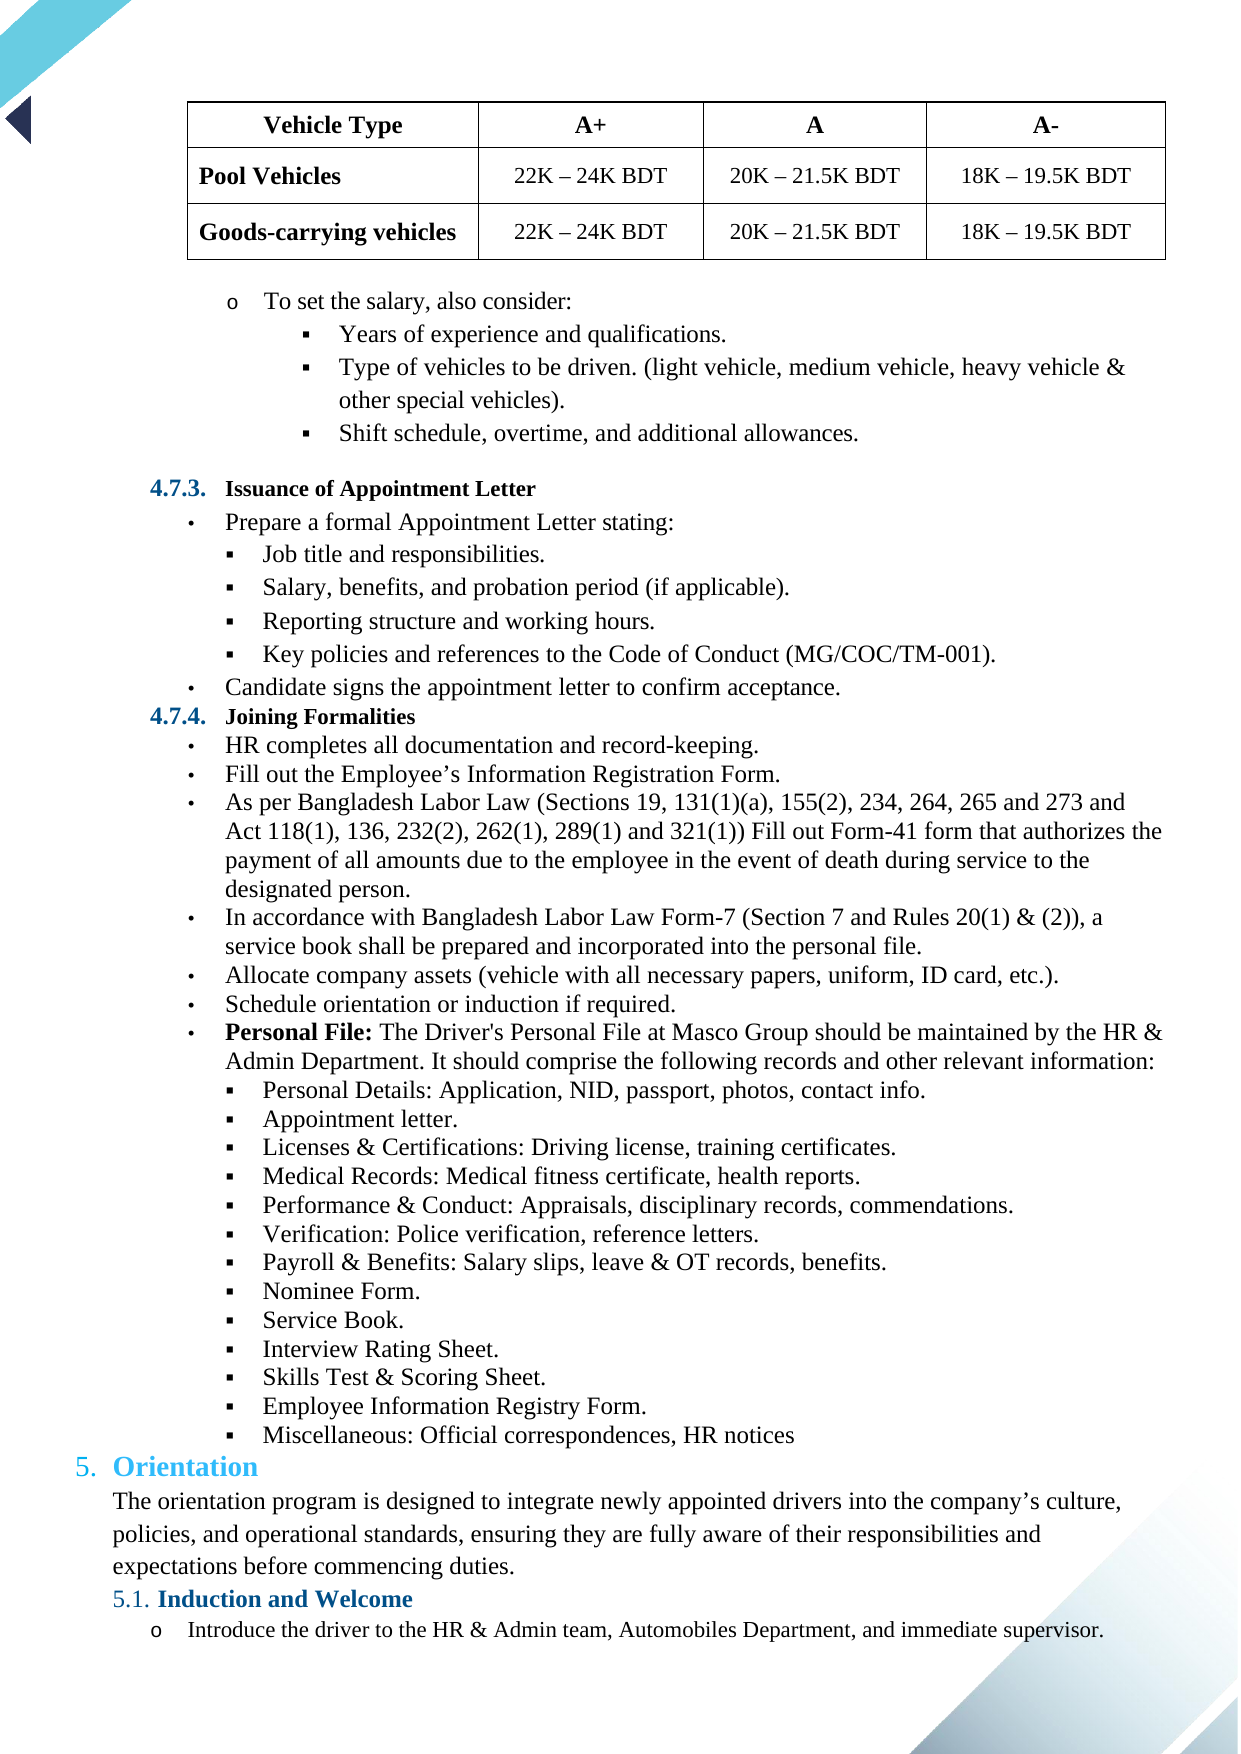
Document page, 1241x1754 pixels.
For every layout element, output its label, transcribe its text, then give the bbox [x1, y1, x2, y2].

table_header A+ [479, 103, 703, 147]
list Issuance of Appointment Letter [150, 473, 1165, 502]
list Orientation [75, 1449, 1162, 1482]
list HR completes all documentation and record-keeping. [187, 730, 1165, 759]
list Performance & Conduct: Appraisals, disciplinary records, commendations. [225, 1190, 1165, 1219]
list Fill out the Employee’s Information Registration Form. [187, 759, 1165, 787]
list Years of experience and qualifications. [301, 319, 1165, 348]
list Nominee Form. [225, 1276, 1165, 1305]
list Appointment letter. [225, 1104, 1165, 1132]
table_cell 22K – 24K BDT [479, 148, 703, 203]
list Induction and Welcome [112, 1584, 1162, 1612]
table_header A [704, 103, 926, 147]
list Prepare a formal Appointment Letter stating: [187, 507, 1165, 535]
list Candidate signs the appointment letter to confirm acceptance. [187, 672, 1165, 701]
list Key policies and references to the Code of Conduct (MG/COC/TM-001). [225, 639, 1165, 668]
list Job title and responsibilities. [225, 539, 1165, 568]
table_cell 22K – 24K BDT [479, 204, 703, 258]
list Payroll & Benefits: Salary slips, leave & OT records, benefits. [225, 1247, 1165, 1276]
list Type of vehicles to be driven. (light vehicle, medium vehicle, heavy vehicle & other special vehicles). [301, 352, 1164, 414]
list Licenses & Certifications: Driving license, training certificates. [225, 1132, 1165, 1161]
table_header A- [927, 103, 1165, 147]
table_cell Goods-carrying vehicles [188, 204, 478, 258]
list Schedule orientation or induction if required. [187, 989, 1165, 1017]
picture [908, 1459, 1238, 1754]
list Salary, benefits, and probation period (if applicable). [225, 572, 1165, 601]
list Personal File: The Driver's Personal File at Masco Group should be maintained by the HR & Admin Department. It should comprise the following records and other relevant information: [187, 1017, 1165, 1075]
list Employee Information Registry Form. [225, 1391, 1165, 1420]
list Skills Test & Scoring Sheet. [225, 1362, 1165, 1391]
text The orientation program is designed to integrate newly appointed drivers into the company’s culture, policies, and operational standards, ensuring they are fully aware of their responsibilities and expectations before commencing duties. [112, 1486, 1162, 1580]
picture [0, 0, 132, 144]
list Introduce the driver to the HR & Admin team, Automobiles Department, and immediate supervisor. [150, 1616, 1162, 1644]
list Interview Rating Sheet. [225, 1334, 1165, 1362]
list Service Book. [225, 1305, 1165, 1334]
list Reporting structure and working hours. [225, 606, 1165, 634]
table_cell 20K – 21.5K BDT [704, 204, 926, 258]
list Medical Records: Medical fitness certificate, health reports. [225, 1161, 1165, 1190]
list In accordance with Bangladesh Labor Law Form-7 (Section 7 and Rules 20(1) & (2)), a service book shall be prepared and incorporated into the personal file. [187, 902, 1165, 960]
list Miscellaneous: Official correspondences, HR notices [225, 1420, 1165, 1449]
list Personal Details: Application, NID, passport, photos, contact info. [225, 1075, 1165, 1104]
list Shift schedule, overtime, and additional allowances. [301, 418, 1165, 447]
list Verification: Police verification, reference letters. [225, 1219, 1165, 1247]
table_cell 18K – 19.5K BDT [927, 148, 1165, 203]
table_cell 20K – 21.5K BDT [704, 148, 926, 203]
list Joining Formalities [150, 701, 1165, 730]
table_cell 18K – 19.5K BDT [927, 204, 1165, 258]
list Allocate company assets (vehicle with all necessary papers, uniform, ID card, etc.). [187, 960, 1165, 989]
list To set the salary, also consider: [226, 286, 1165, 316]
list As per Bangladesh Labor Law (Sections 19, 131(1)(a), 155(2), 234, 264, 265 and 273 and Act 118(1), 136, 232(2), 262(1), 289(1) and 321(1)) Fill out Form-41 form that authorizes the payment of all amounts due to the employee in the event of death during service to the designated person. [187, 787, 1165, 902]
table_cell Pool Vehicles [188, 148, 478, 203]
table_header Vehicle Type [188, 103, 478, 147]
